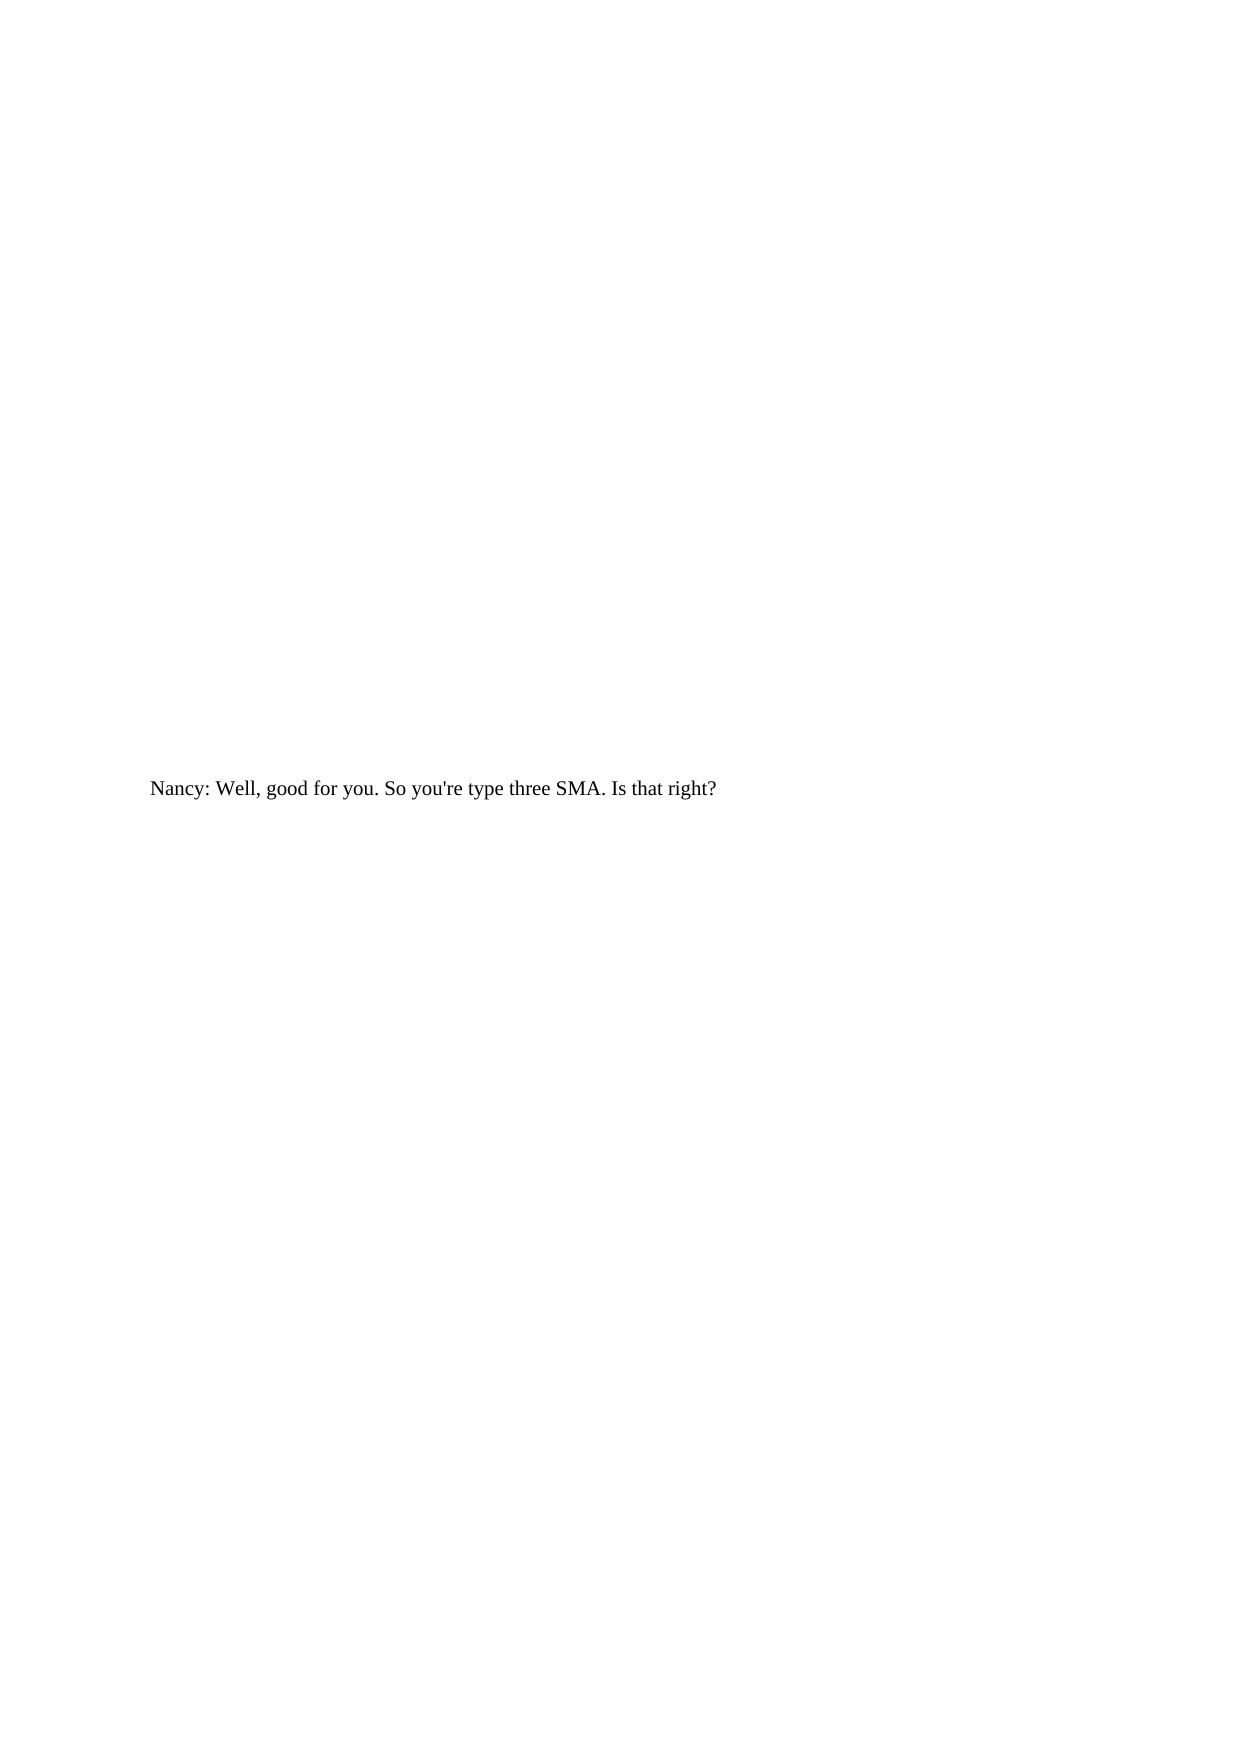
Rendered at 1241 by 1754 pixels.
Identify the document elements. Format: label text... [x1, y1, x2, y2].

text Nancy: Well, good for you. So you're type three SMA. Is that right? [150, 776, 1090, 800]
